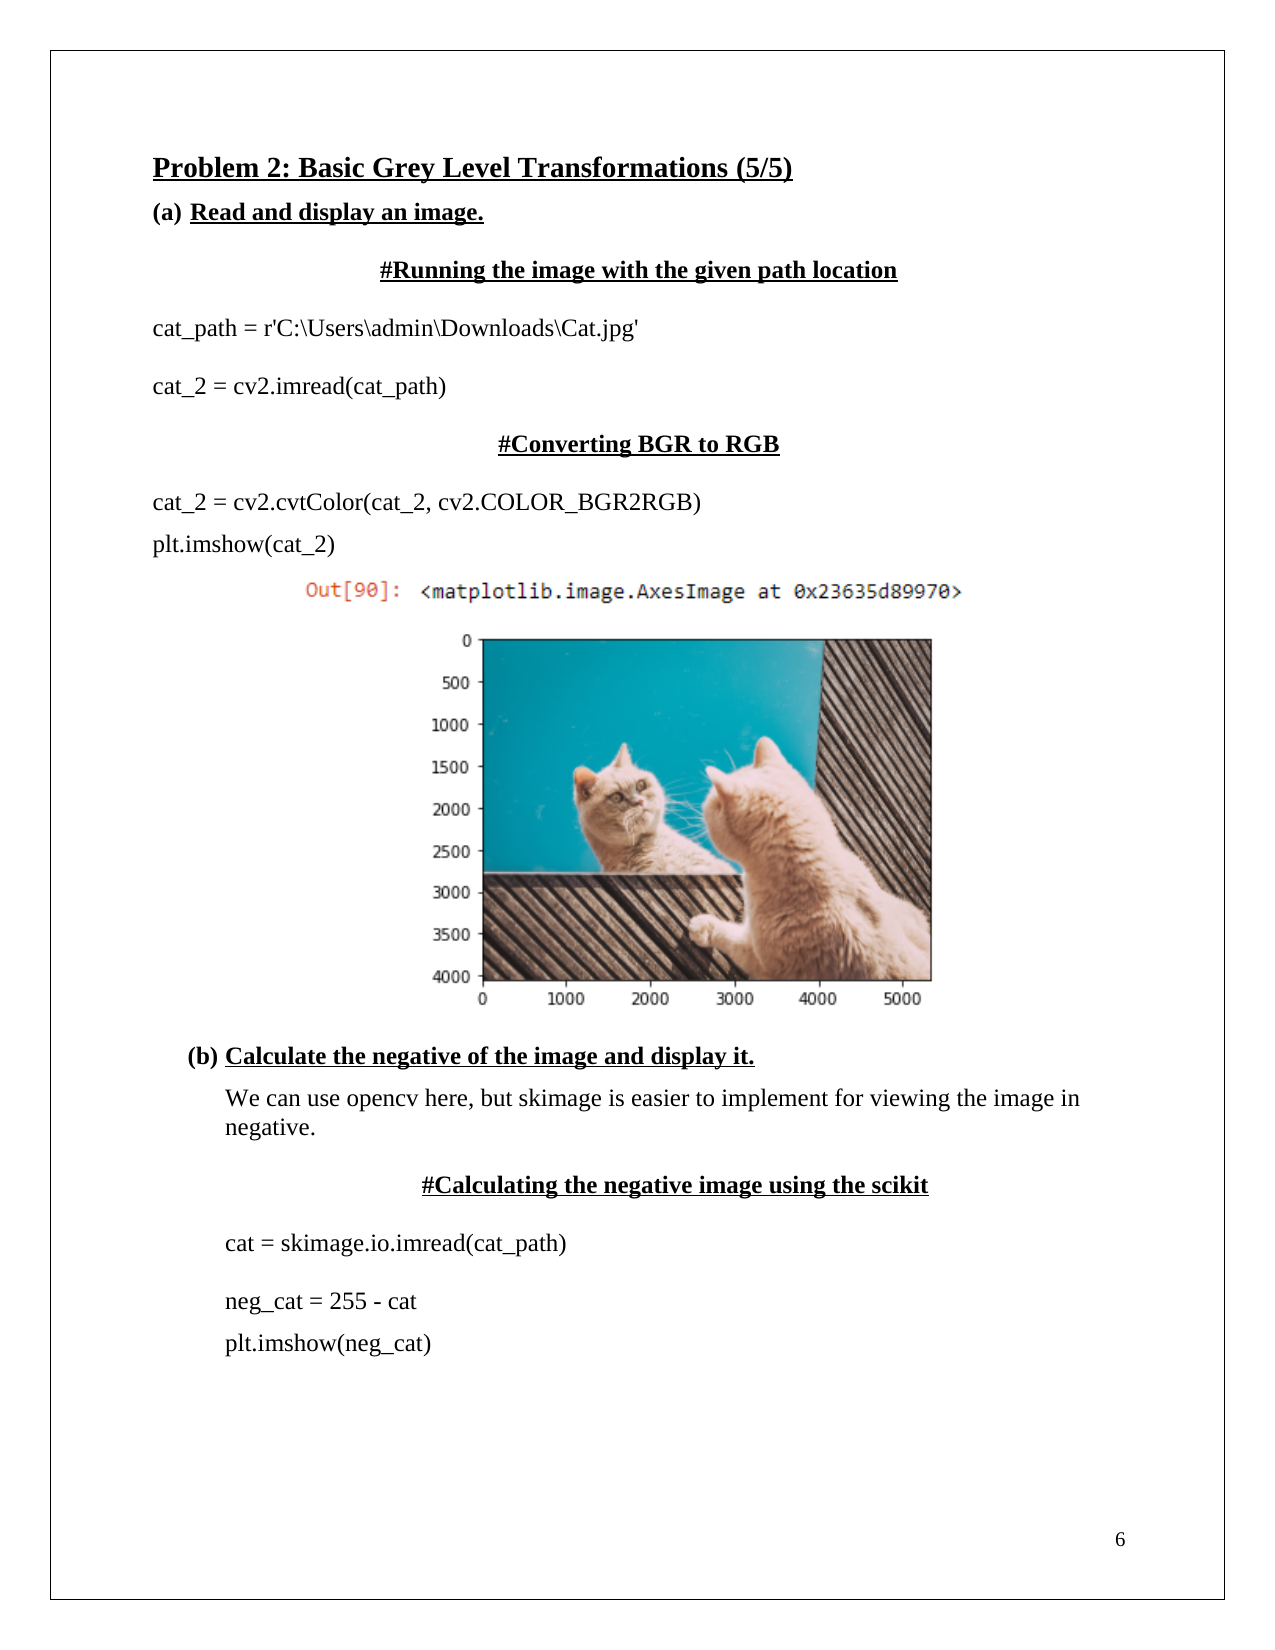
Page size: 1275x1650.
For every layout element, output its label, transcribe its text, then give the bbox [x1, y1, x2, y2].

text plt.imshow(cat_2) [152, 529, 1125, 558]
text cat_path = r'C:\Users\admin\Downloads\Cat.jpg' [152, 313, 1125, 342]
text #Calculating the negative image using the scikit [225, 1170, 1125, 1199]
text cat_2 = cv2.cvtColor(cat_2, cv2.COLOR_BGR2RGB) [152, 487, 1125, 516]
text cat = skimage.io.imread(cat_path) [225, 1228, 1125, 1257]
text plt.imshow(neg_cat) [225, 1328, 1125, 1357]
text Problem 2: Basic Grey Level Transformations (5/5) [152, 150, 1125, 183]
list Calculate the negative of the image and display it. [187, 1041, 1125, 1069]
text We can use opencv here, but skimage is easier to implement for viewing the image in negative. [225, 1083, 1125, 1141]
text neg_cat = 255 - cat [225, 1286, 1125, 1314]
list Read and display an image. [152, 197, 1125, 226]
picture [277, 572, 1001, 1027]
text cat_2 = cv2.imread(cat_path) [152, 371, 1125, 400]
text #Converting BGR to RGB [152, 429, 1125, 458]
text #Running the image with the given path location [152, 255, 1125, 284]
